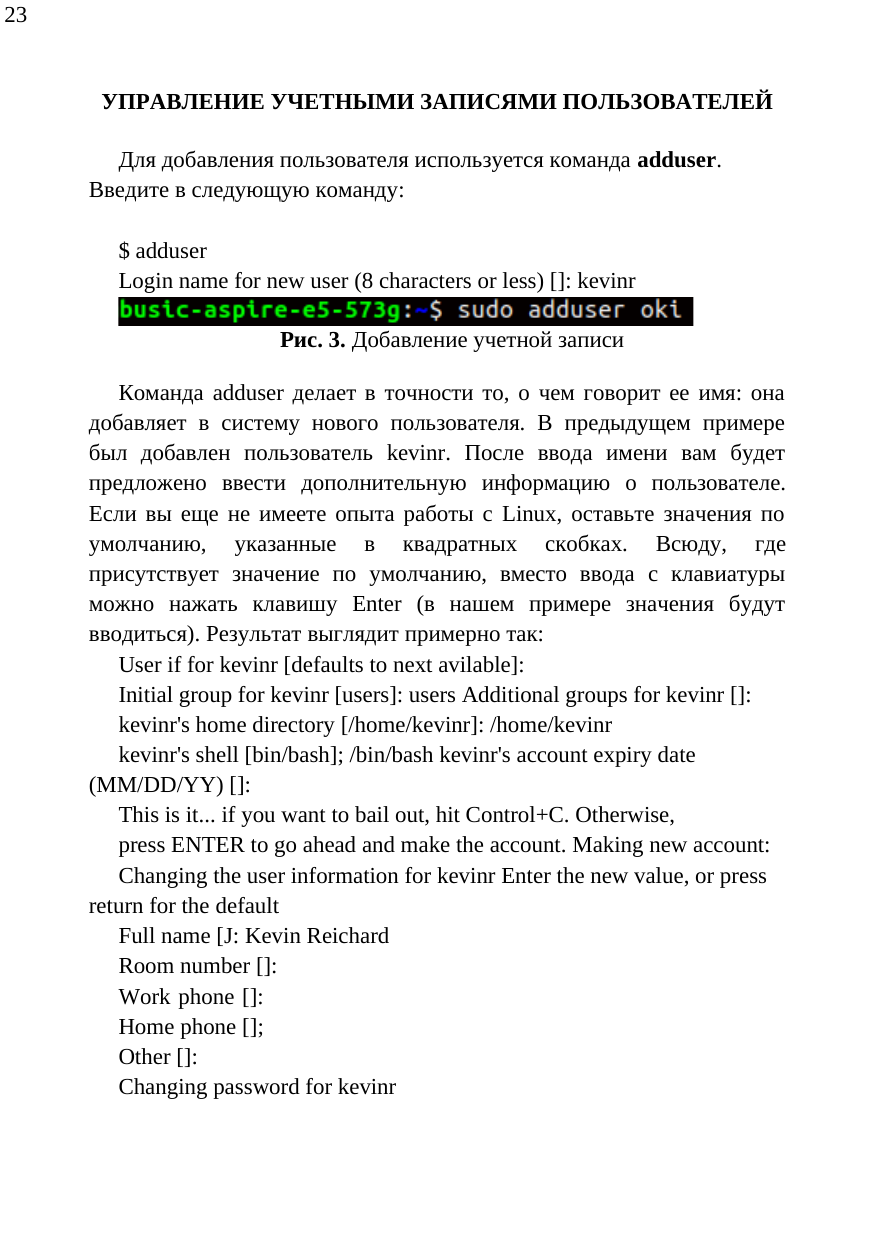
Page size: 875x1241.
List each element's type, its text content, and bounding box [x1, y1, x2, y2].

text Login name for new user (8 characters or less) []: kevinr [118, 267, 797, 293]
text Changing the user information for kevinr Enter the new value, or press return for the default [89, 862, 797, 918]
text Введите в следующую команду: [89, 176, 797, 203]
text Для добавления пользователя используется команда adduser. [118, 146, 797, 173]
text Initial group for kevinr [users]: users Additional groups for kevinr []: kevinr's home directory [/home/kevinr]: /home/kevinr [118, 681, 753, 737]
text Команда adduser делает в точности то, о чем говорит ее имя: она добавляет в систему нового пользователя. В предыдущем примере был добавлен пользователь kevinr. После ввода имени вам будет предложено ввести дополнительную информацию о пользователе. Если вы еще не имеете опыта работы с Linux, оставьте значения по умолчанию, указанные в квадратных скобках. Всюду, где присутствует значение по умолчанию, вместо ввода с клавиатуры можно нажать клавишу Enter (в нашем примере значения будут вводиться). Результат выглядит примерно так: [89, 379, 786, 647]
text Рис. 3. Добавление учетной записи [128, 326, 776, 352]
text Work phone []: Home phone []; Other []: [118, 983, 264, 1069]
text User if for kevinr [defaults to next avilable]: [118, 651, 797, 677]
text This is it... if you want to bail out, hit Control+C. Otherwise, [118, 802, 797, 828]
text Changing password for kevinr [118, 1073, 797, 1100]
text kevinr's shell [bin/bash]; /bin/bash kevinr's account expiry date (MM/DD/YY) []: [89, 741, 797, 798]
text press ENTER to go ahead and make the account. Making new account: [118, 832, 797, 858]
picture [118, 297, 694, 326]
subtitle УПРАВЛЕНИЕ УЧЕТНЫМИ ЗАПИСЯМИ ПОЛЬЗОВАТЕЛЕЙ [101, 88, 797, 114]
text Full name [J: Kevin Reichard Room number []: [118, 922, 391, 979]
text $ adduser [118, 237, 797, 263]
